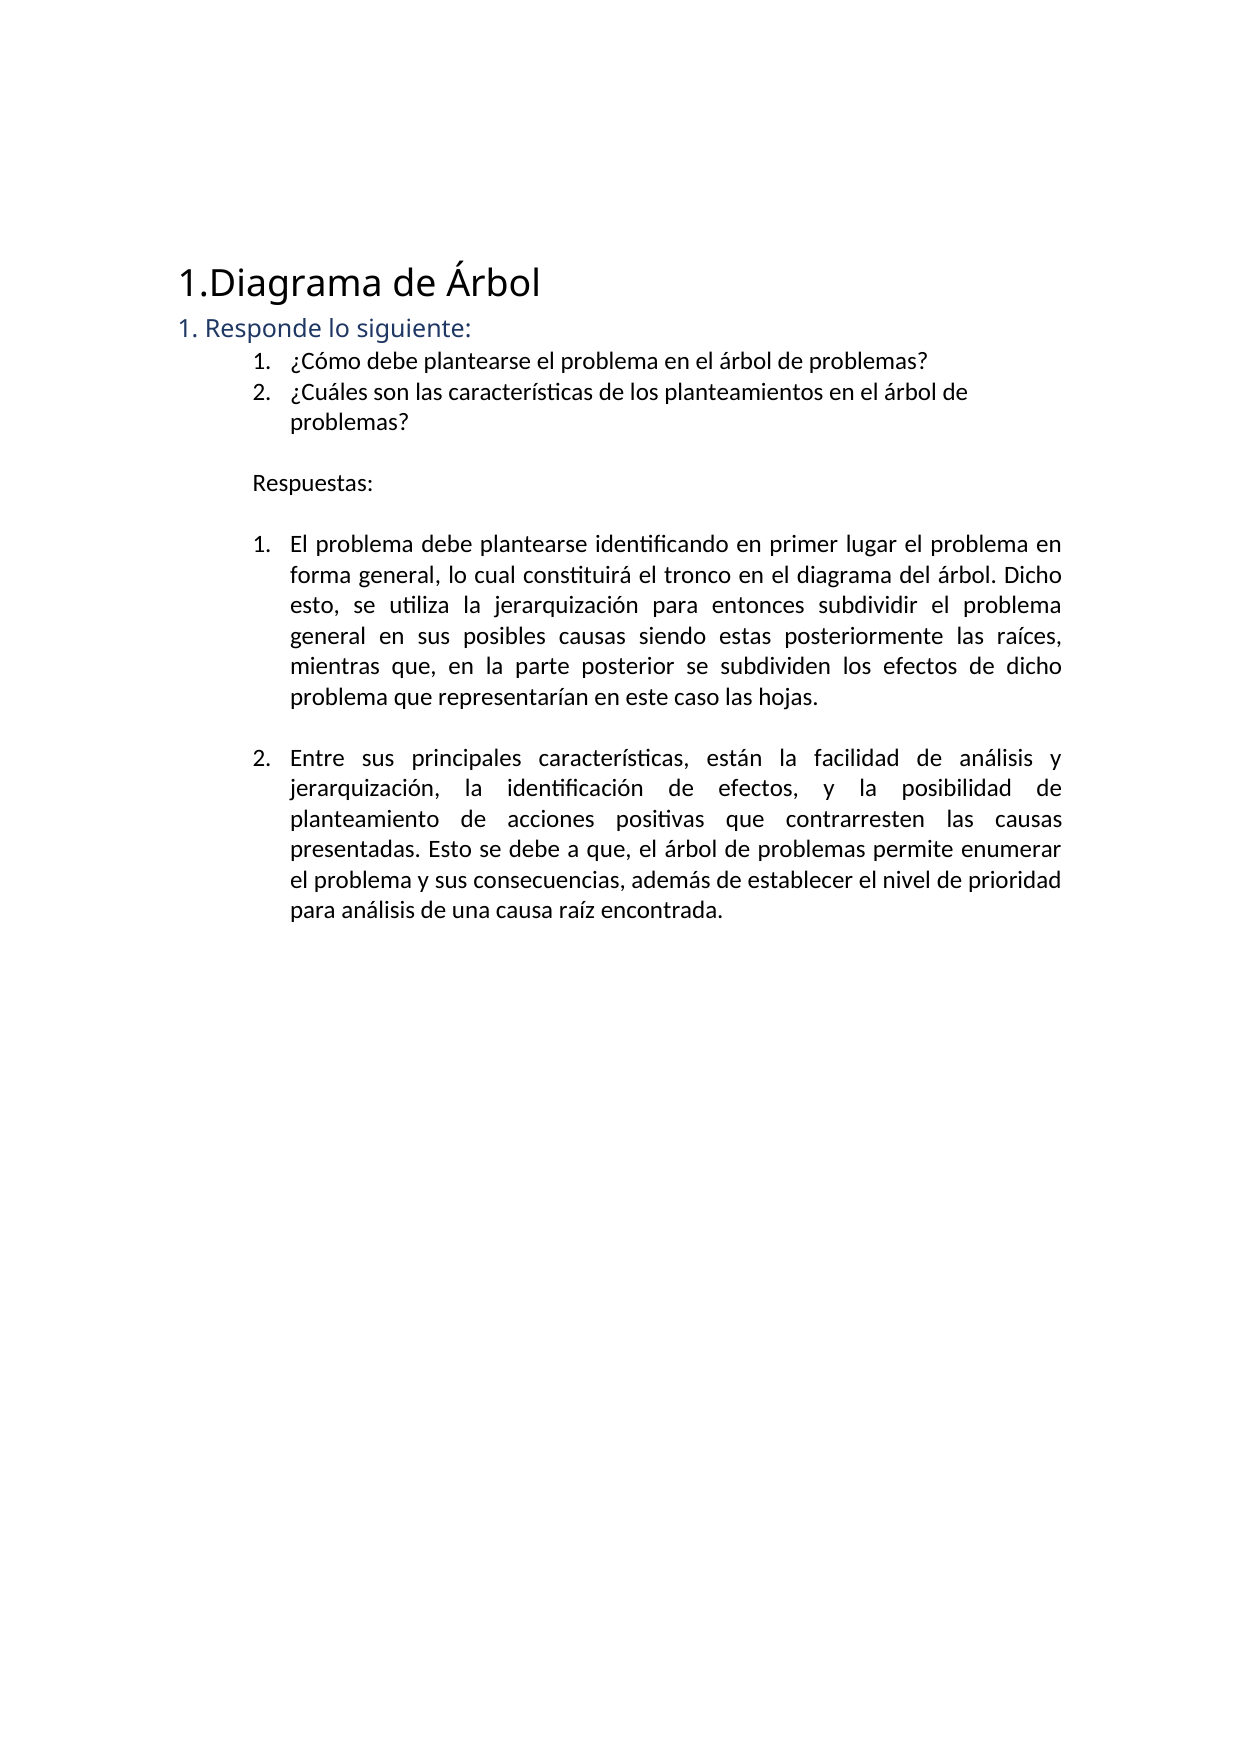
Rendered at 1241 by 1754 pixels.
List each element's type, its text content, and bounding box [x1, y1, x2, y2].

subtitle 1. Responde lo siguiente: [177, 311, 1063, 345]
list El problema debe plantearse identificando en primer lugar el problema en forma general, lo cual constituirá el tronco en el diagrama del árbol. Dicho esto, se utiliza la jerarquización para entonces subdividir el problema general en sus posibles causas siendo estas posteriormente las raíces, mientras que, en la parte posterior se subdividen los efectos de dicho problema que representarían en este caso las hojas. [252, 528, 1063, 711]
list ¿Cómo debe plantearse el problema en el árbol de problemas? [252, 345, 1063, 376]
list ¿Cuáles son las características de los planteamientos en el árbol de problemas? [252, 376, 1063, 437]
list Entre sus principales características, están la facilidad de análisis y jerarquización, la identificación de efectos, y la posibilidad de planteamiento de acciones positivas que contrarresten las causas presentadas. Esto se debe a que, el árbol de problemas permite enumerar el problema y sus consecuencias, además de establecer el nivel de prioridad para análisis de una causa raíz encontrada. [252, 742, 1063, 925]
list Respuestas: [252, 467, 1063, 498]
subtitle 1.Diagrama de Árbol [177, 256, 1063, 307]
